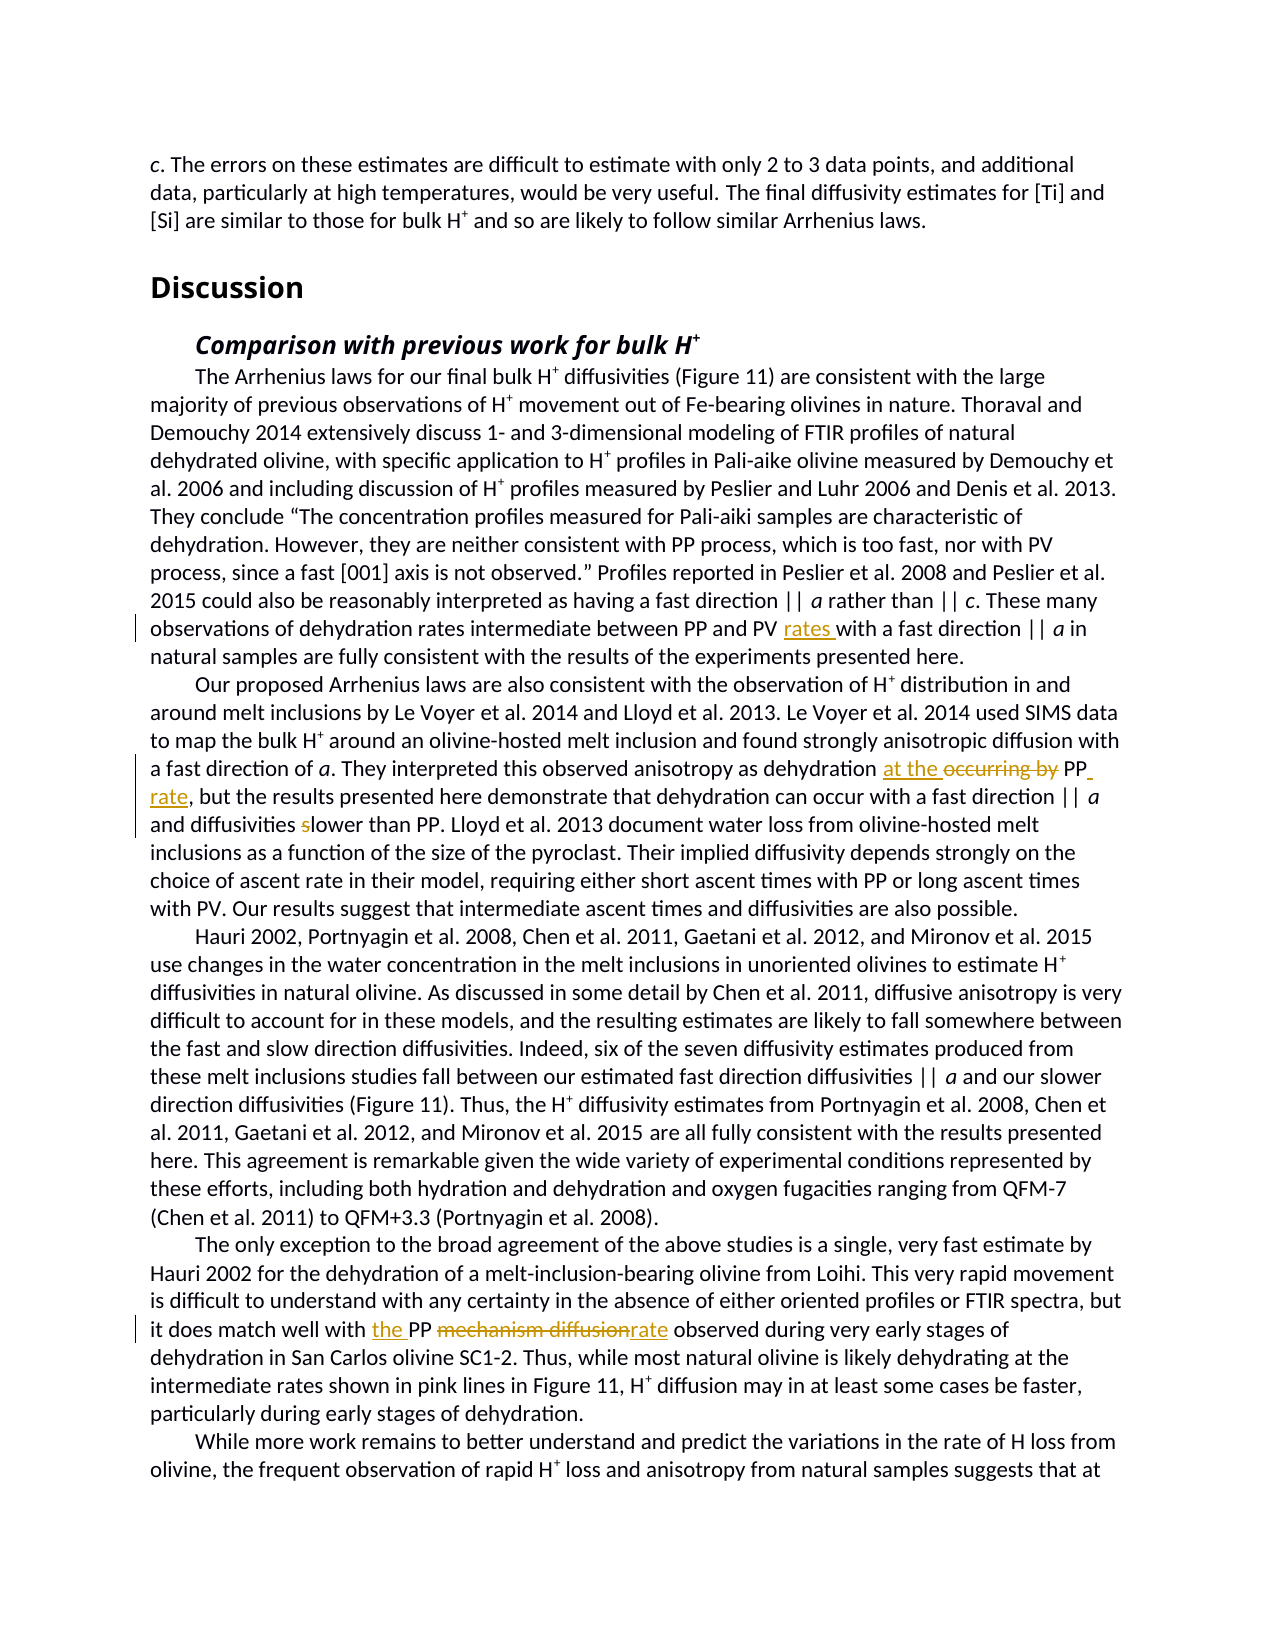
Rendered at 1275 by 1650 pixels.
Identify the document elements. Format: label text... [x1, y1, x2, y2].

subtitle Discussion [150, 267, 1125, 307]
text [150, 150, 1125, 234]
text The Arrhenius laws for our final bulk H+ diffusivities (Figure 11) are consistent with the large majority of previous observations of H+ movement out of Fe-bearing olivines in nature. Thoraval and Demouchy 2014 extensively discuss 1- and 3-dimensional modeling of FTIR profiles of natural dehydrated olivine, with specific application to H+ profiles in Pali-aike olivine measured by Demouchy et al. 2006 and including discussion of H+ profiles measured by Peslier and Luhr 2006 and Denis et al. 2013. They conclude “The concentration profiles measured for Pali-aiki samples are characteristic of dehydration. However, they are neither consistent with PP process, which is too fast, nor with PV process, since a fast [001] axis is not observed.” Profiles reported in Peslier et al. 2008 and Peslier et al. 2015 could also be reasonably interpreted as having a fast direction || a rather than || c. These many observations of dehydration rates intermediate between PP and PV with a fast direction || a in natural samples are fully consistent with the results of the experiments presented here. [150, 362, 1125, 670]
text Our proposed Arrhenius laws are also consistent with the observation of H+ distribution in and around melt inclusions by Le Voyer et al. 2014 and Lloyd et al. 2013. Le Voyer et al. 2014 used SIMS data to map the bulk H+ around an olivine-hosted melt inclusion and found strongly anisotropic diffusion with a fast direction of a. They interpreted this observed anisotropy as dehydration PP, but the results presented here demonstrate that dehydration can occur with a fast direction || a and diffusivities lower than PP. Lloyd et al. 2013 document water loss from olivine-hosted melt inclusions as a function of the size of the pyroclast. Their implied diffusivity depends strongly on the choice of ascent rate in their model, requiring either short ascent times with PP or long ascent times with PV. Our results suggest that intermediate ascent times and diffusivities are also possible. [150, 670, 1125, 922]
subtitle Comparison with previous work for bulk H+ [195, 328, 1125, 362]
text The only exception to the broad agreement of the above studies is a single, very fast estimate by Hauri 2002 for the dehydration of a melt-inclusion-bearing olivine from Loihi. This very rapid movement is difficult to understand with any certainty in the absence of either oriented profiles or FTIR spectra, but it does match well with PP observed during very early stages of dehydration in San Carlos olivine SC1-2. Thus, while most natural olivine is likely dehydrating at the intermediate rates shown in pink lines in Figure 11, H+ diffusion may in at least some cases be faster, particularly during early stages of dehydration. [150, 1231, 1125, 1427]
text Hauri 2002, Portnyagin et al. 2008, Chen et al. 2011, Gaetani et al. 2012, and Mironov et al. 2015 use changes in the water concentration in the melt inclusions in unoriented olivines to estimate H+ diffusivities in natural olivine. As discussed in some detail by Chen et al. 2011, diffusive anisotropy is very difficult to account for in these models, and the resulting estimates are likely to fall somewhere between the fast and slow direction diffusivities. Indeed, six of the seven diffusivity estimates produced from these melt inclusions studies fall between our estimated fast direction diffusivities || a and our slower direction diffusivities (Figure 11). Thus, the H+ diffusivity estimates from Portnyagin et al. 2008, Chen et al. 2011, Gaetani et al. 2012, and Mironov et al. 2015 are all fully consistent with the results presented here. This agreement is remarkable given the wide variety of experimental conditions represented by these efforts, including both hydration and dehydration and oxygen fugacities ranging from QFM-7 (Chen et al. 2011) to QFM+3.3 (Portnyagin et al. 2008). [150, 922, 1125, 1231]
